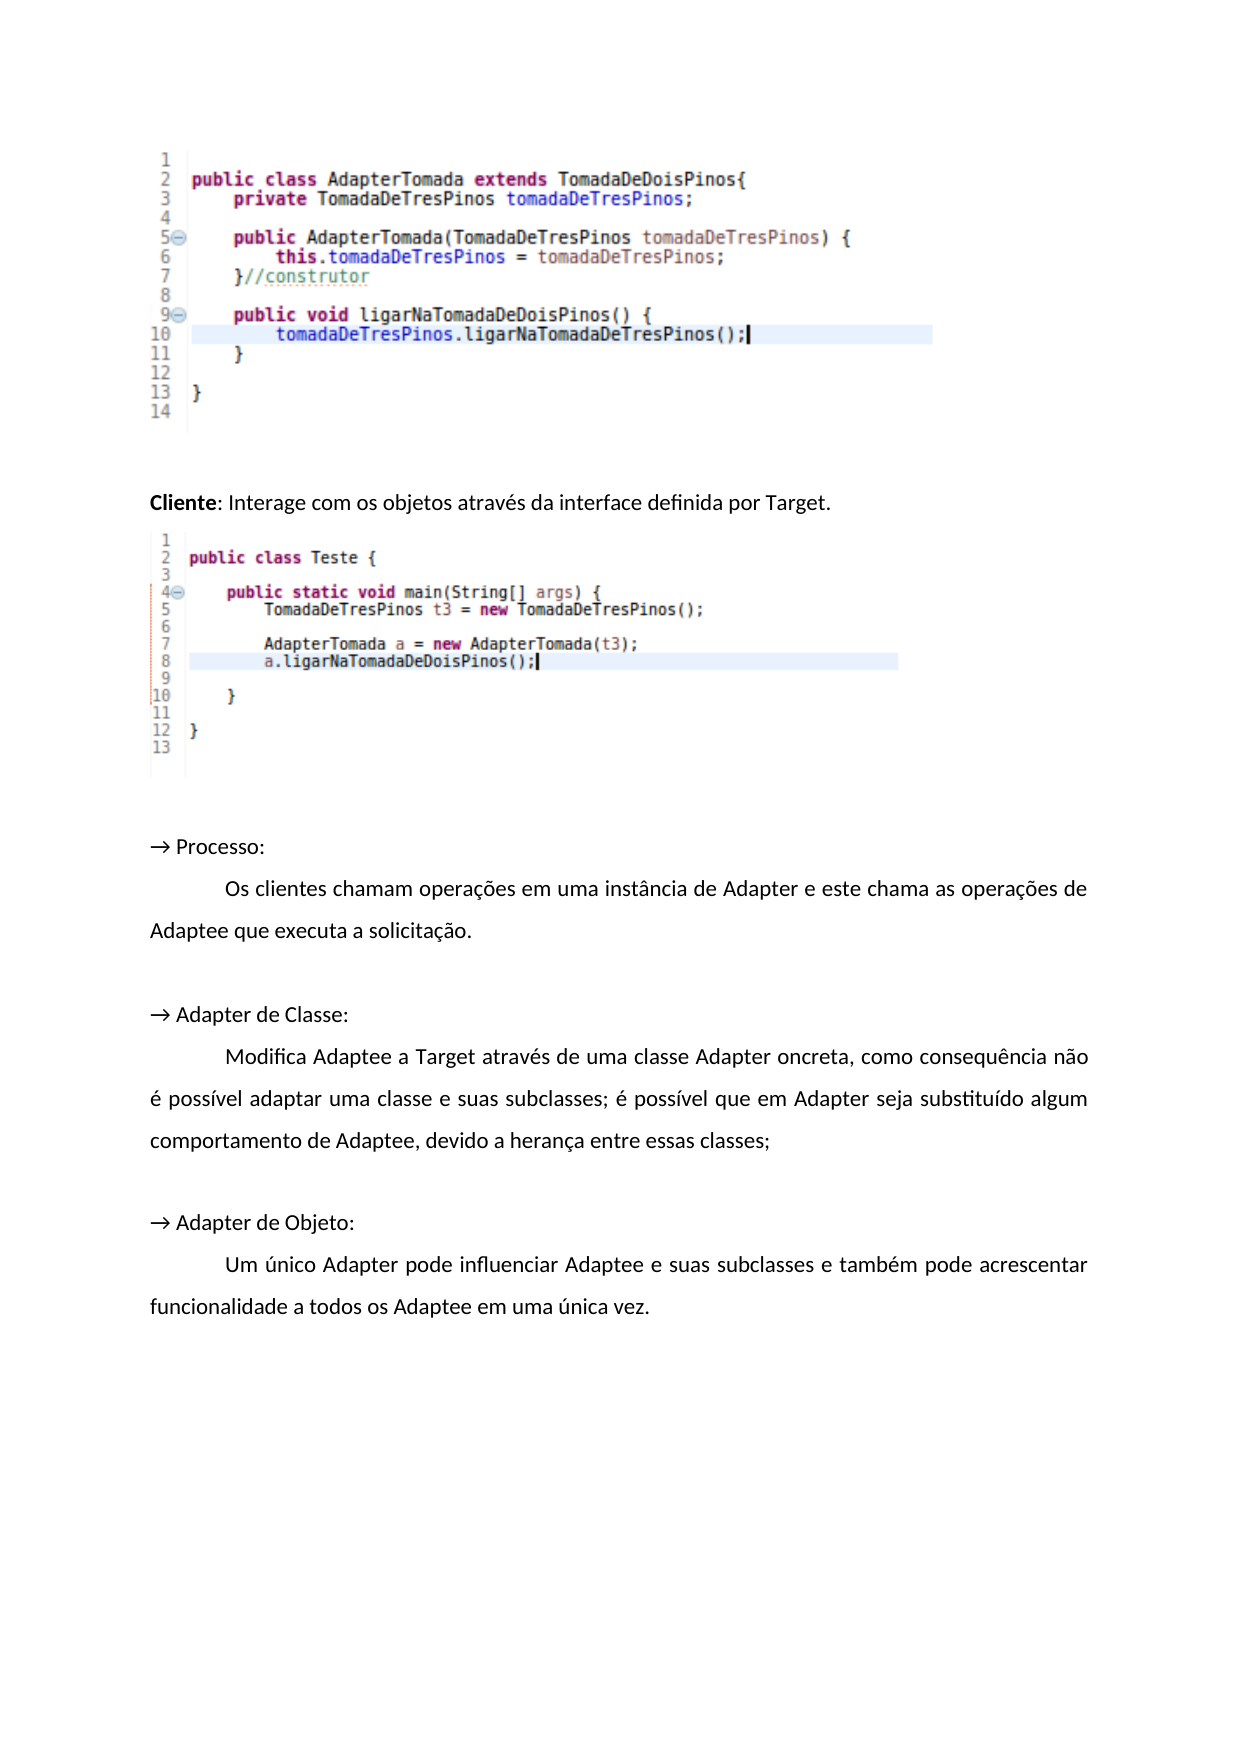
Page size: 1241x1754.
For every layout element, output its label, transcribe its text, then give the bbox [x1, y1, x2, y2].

text Um único Adapter pode influenciar Adaptee e suas subclasses e também pode acrescentar funcionalidade a todos os Adaptee em uma única vez. [150, 1250, 1090, 1320]
text → Adapter de Classe: [150, 1000, 1090, 1028]
text Cliente: Interage com os objetos através da interface definida por Target. [150, 488, 1090, 516]
picture [150, 530, 899, 777]
text → Adapter de Objeto: [150, 1208, 1090, 1236]
picture [150, 150, 933, 433]
text → Processo: [150, 832, 1090, 860]
text Modifica Adaptee a Target através de uma classe Adapter oncreta, como consequência não é possível adaptar uma classe e suas subclasses; é possível que em Adapter seja substituído algum comportamento de Adaptee, devido a herança entre essas classes; [150, 1042, 1090, 1154]
text Os clientes chamam operações em uma instância de Adapter e este chama as operações de Adaptee que executa a solicitação. [150, 874, 1090, 944]
